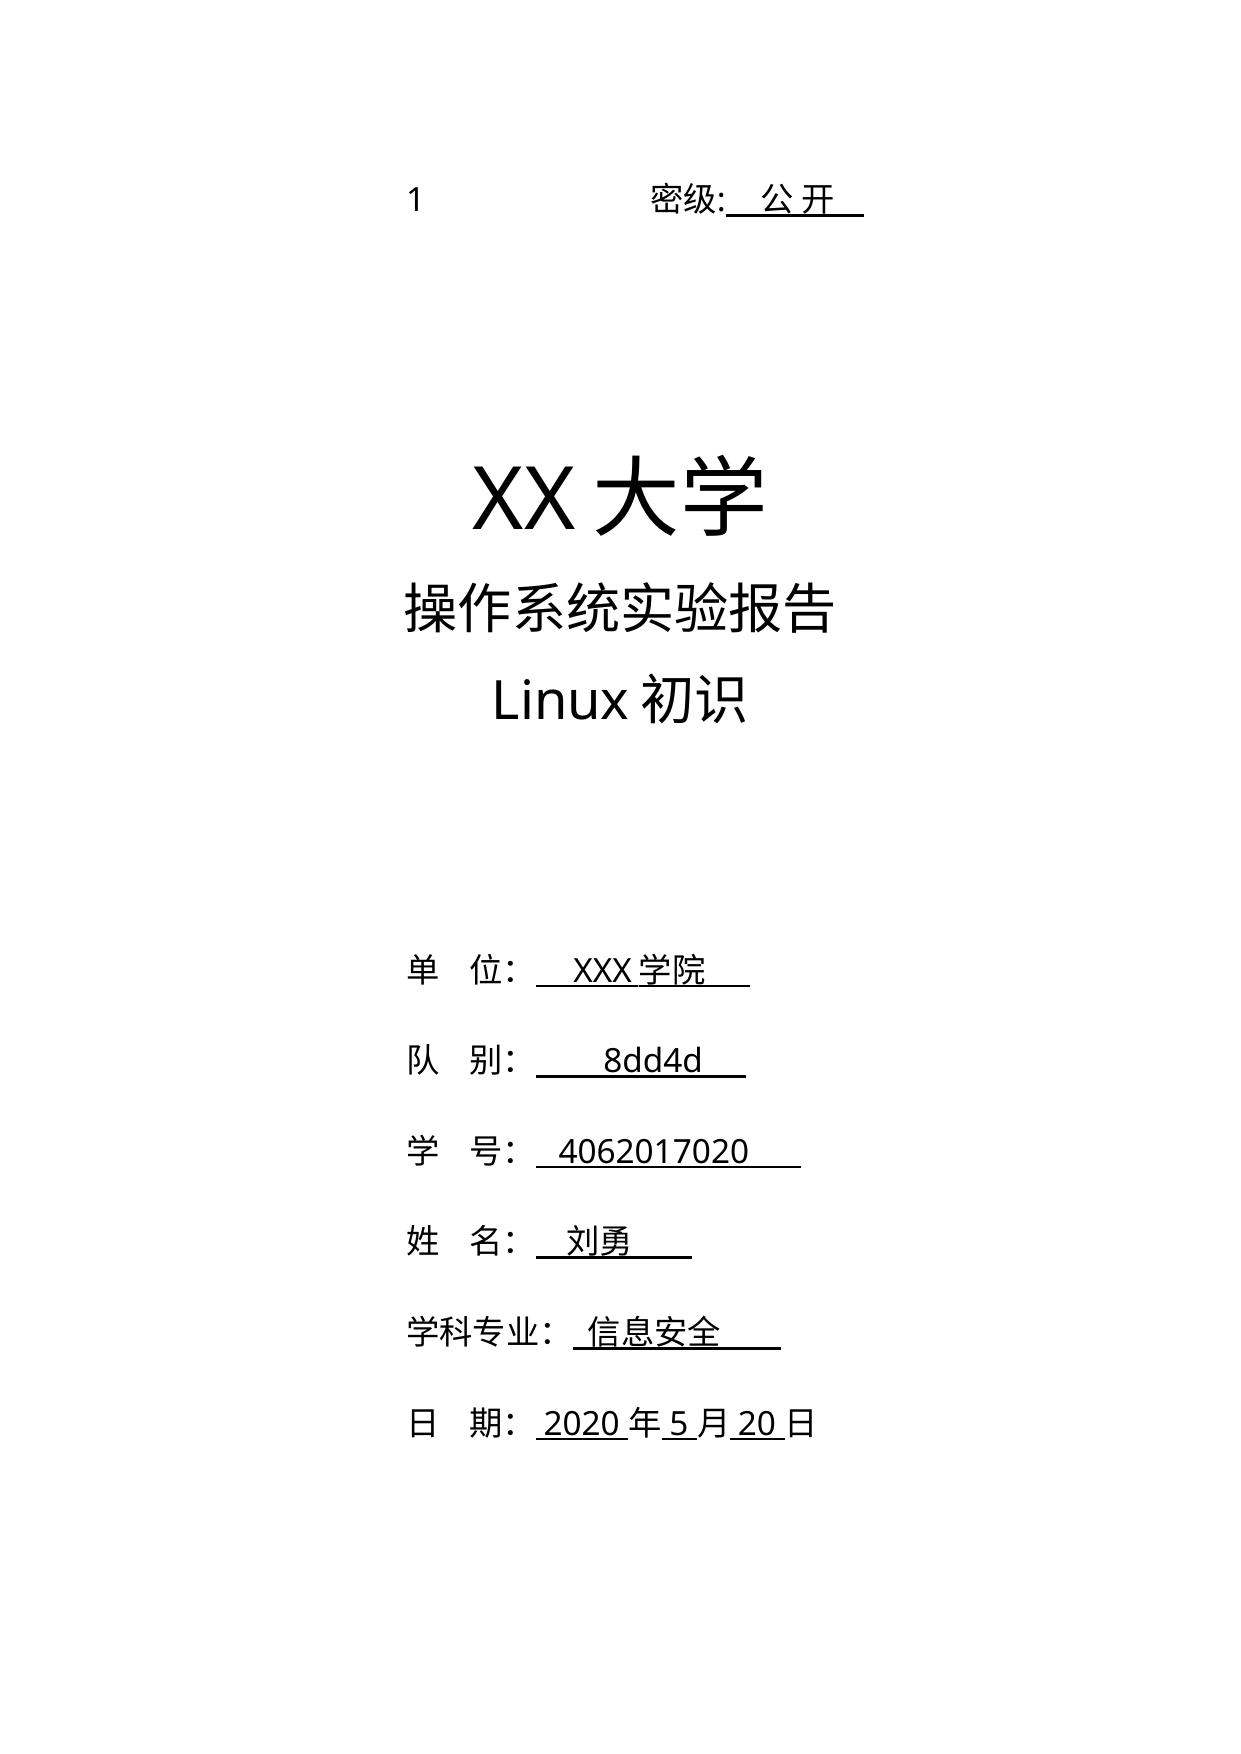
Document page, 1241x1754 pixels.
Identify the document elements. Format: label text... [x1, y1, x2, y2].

text 单 位： XXX学院 [362, 922, 1053, 1013]
text 学科专业： 信息安全 [362, 1285, 1053, 1375]
text 操作系统实验报告 [187, 560, 1053, 650]
text 学 号： 4062017020 [362, 1103, 1053, 1194]
text 姓 名： 刘勇 [362, 1194, 1053, 1285]
text 日 期： 2020 年 5 月 20 日 [362, 1375, 1053, 1466]
text 1 密级: 公 开 [187, 152, 1053, 243]
text 队 别： 8dd4d [362, 1013, 1053, 1103]
text Linux初识 [187, 650, 1053, 741]
text XX大学 [187, 424, 1053, 560]
